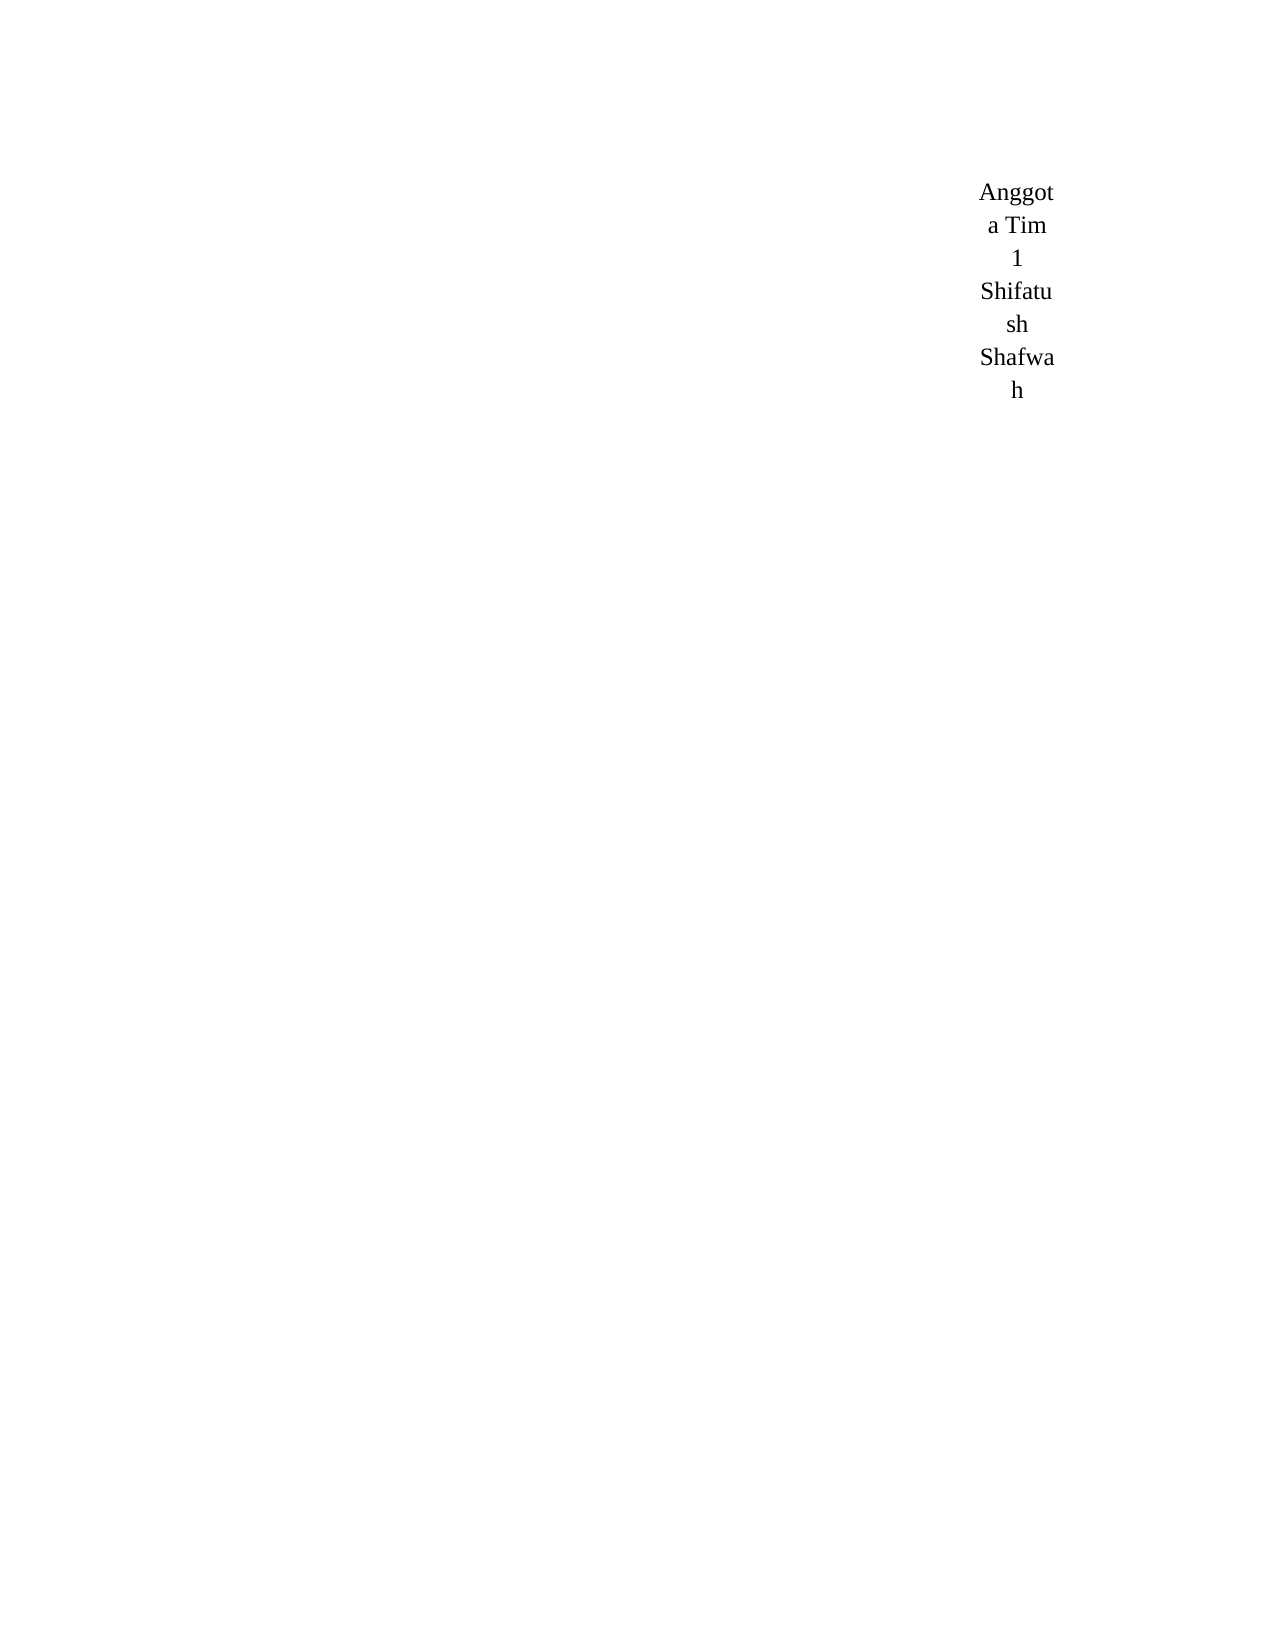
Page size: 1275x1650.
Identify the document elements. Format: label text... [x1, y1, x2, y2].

text Shifatush Shafwah [977, 276, 1056, 404]
text Anggota Tim 1 [977, 177, 1056, 272]
